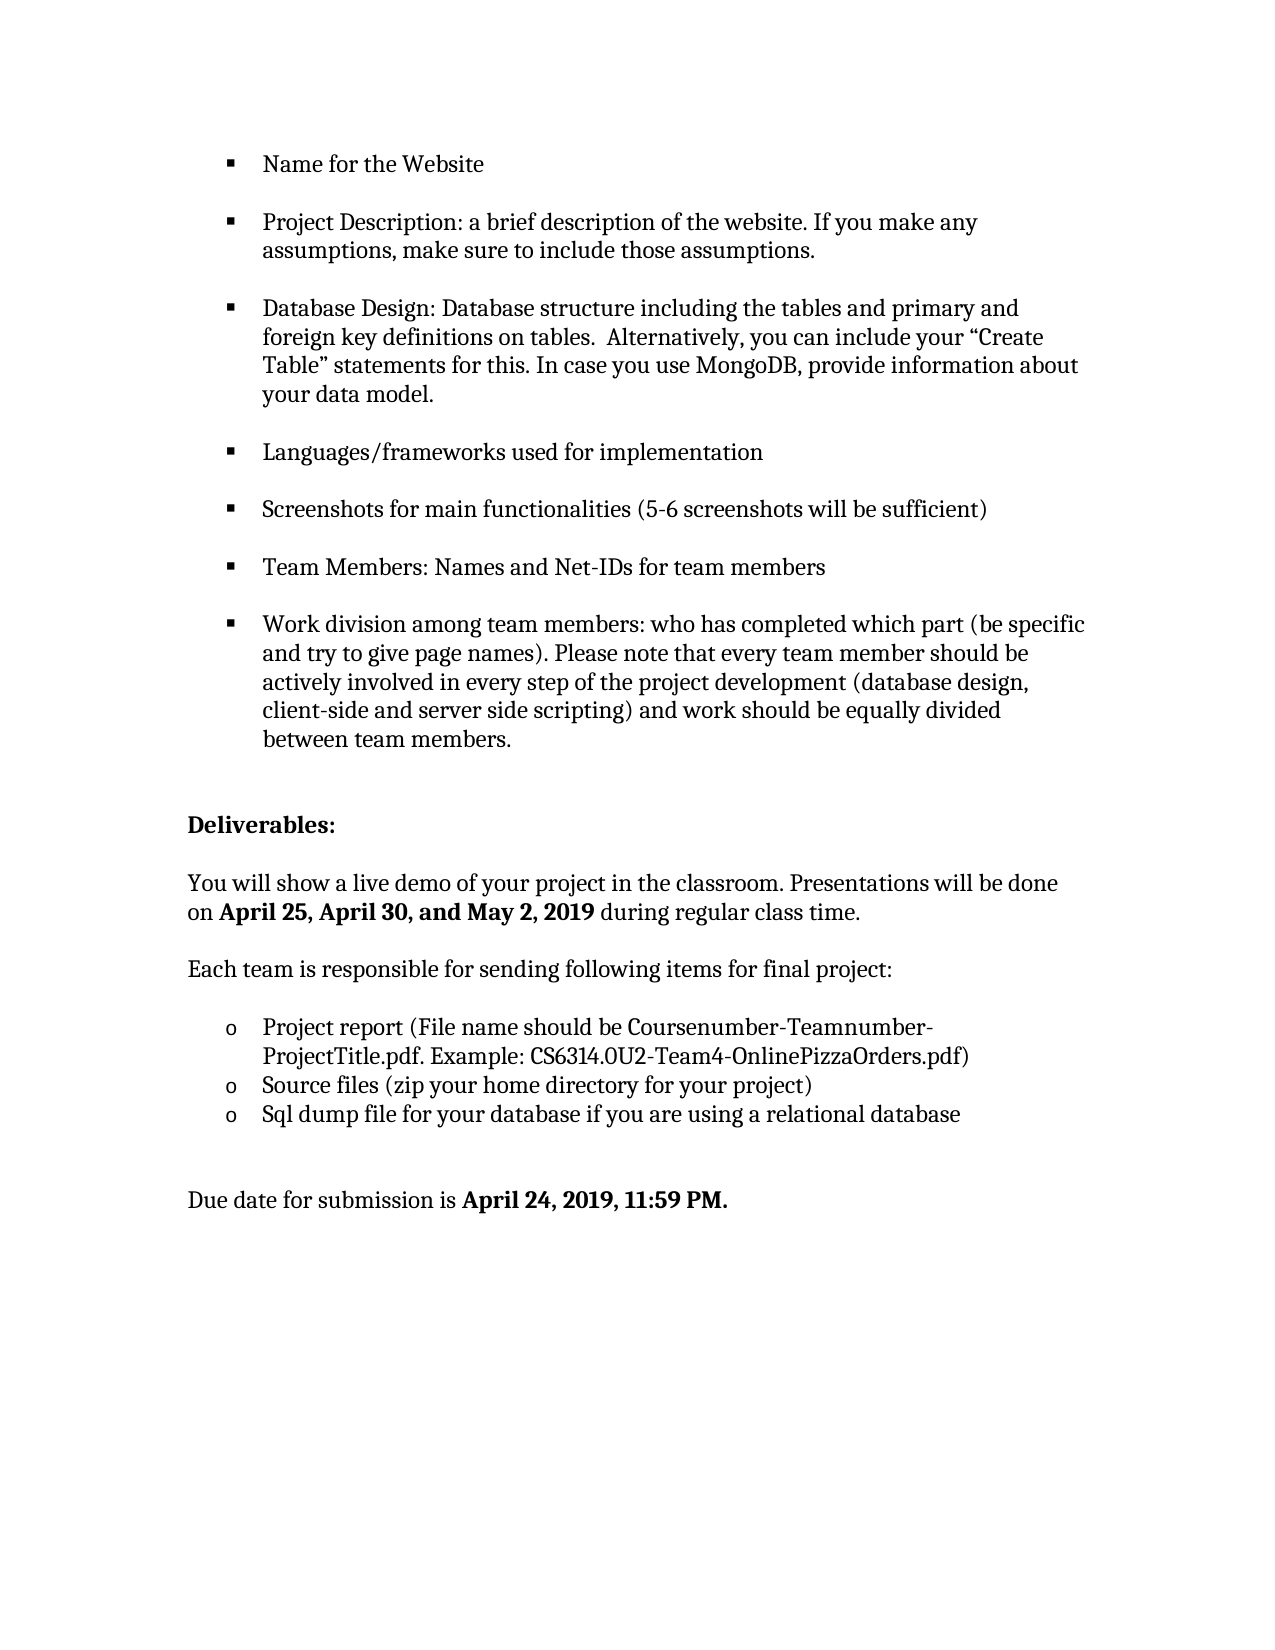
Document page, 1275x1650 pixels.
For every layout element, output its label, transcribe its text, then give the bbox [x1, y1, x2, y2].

list Database Design: Database structure including the tables and primary and foreign key definitions on tables. Alternatively, you can include your “Create Table” statements for this. In case you use MongoDB, provide information about your data model. [225, 294, 1087, 409]
text Deliverables: [187, 811, 1087, 840]
list Due date for submission is April 24, 2019, 11:59 PM. [187, 1186, 1087, 1215]
list Team Members: Names and Net-IDs for team members [225, 552, 1087, 581]
list Name for the Website [225, 150, 1087, 179]
list Screenshots for main functionalities (5-6 screenshots will be sufficient) [225, 495, 1087, 524]
text Each team is responsible for sending following items for final project: [187, 955, 1087, 984]
list Project Description: a brief description of the website. If you make any assumptions, make sure to include those assumptions. [225, 207, 1087, 265]
list Project report (File name should be Coursenumber-Teamnumber-ProjectTitle.pdf. Example: CS6314.0U2-Team4-OnlinePizzaOrders.pdf) [225, 1013, 1087, 1071]
text You will show a live demo of your project in the classroom. Presentations will be done on April 25, April 30, and May 2, 2019 during regular class time. [187, 869, 1087, 926]
list Work division among team members: who has completed which part (be specific and try to give page names). Please note that every team member should be actively involved in every step of the project development (database design, client-side and server side scripting) and work should be equally divided between team members. [225, 610, 1087, 754]
list Languages/frameworks used for implementation [225, 437, 1087, 466]
list Source files (zip your home directory for your project) [225, 1071, 1087, 1099]
list Sql dump file for your database if you are using a relational database [225, 1099, 1087, 1128]
